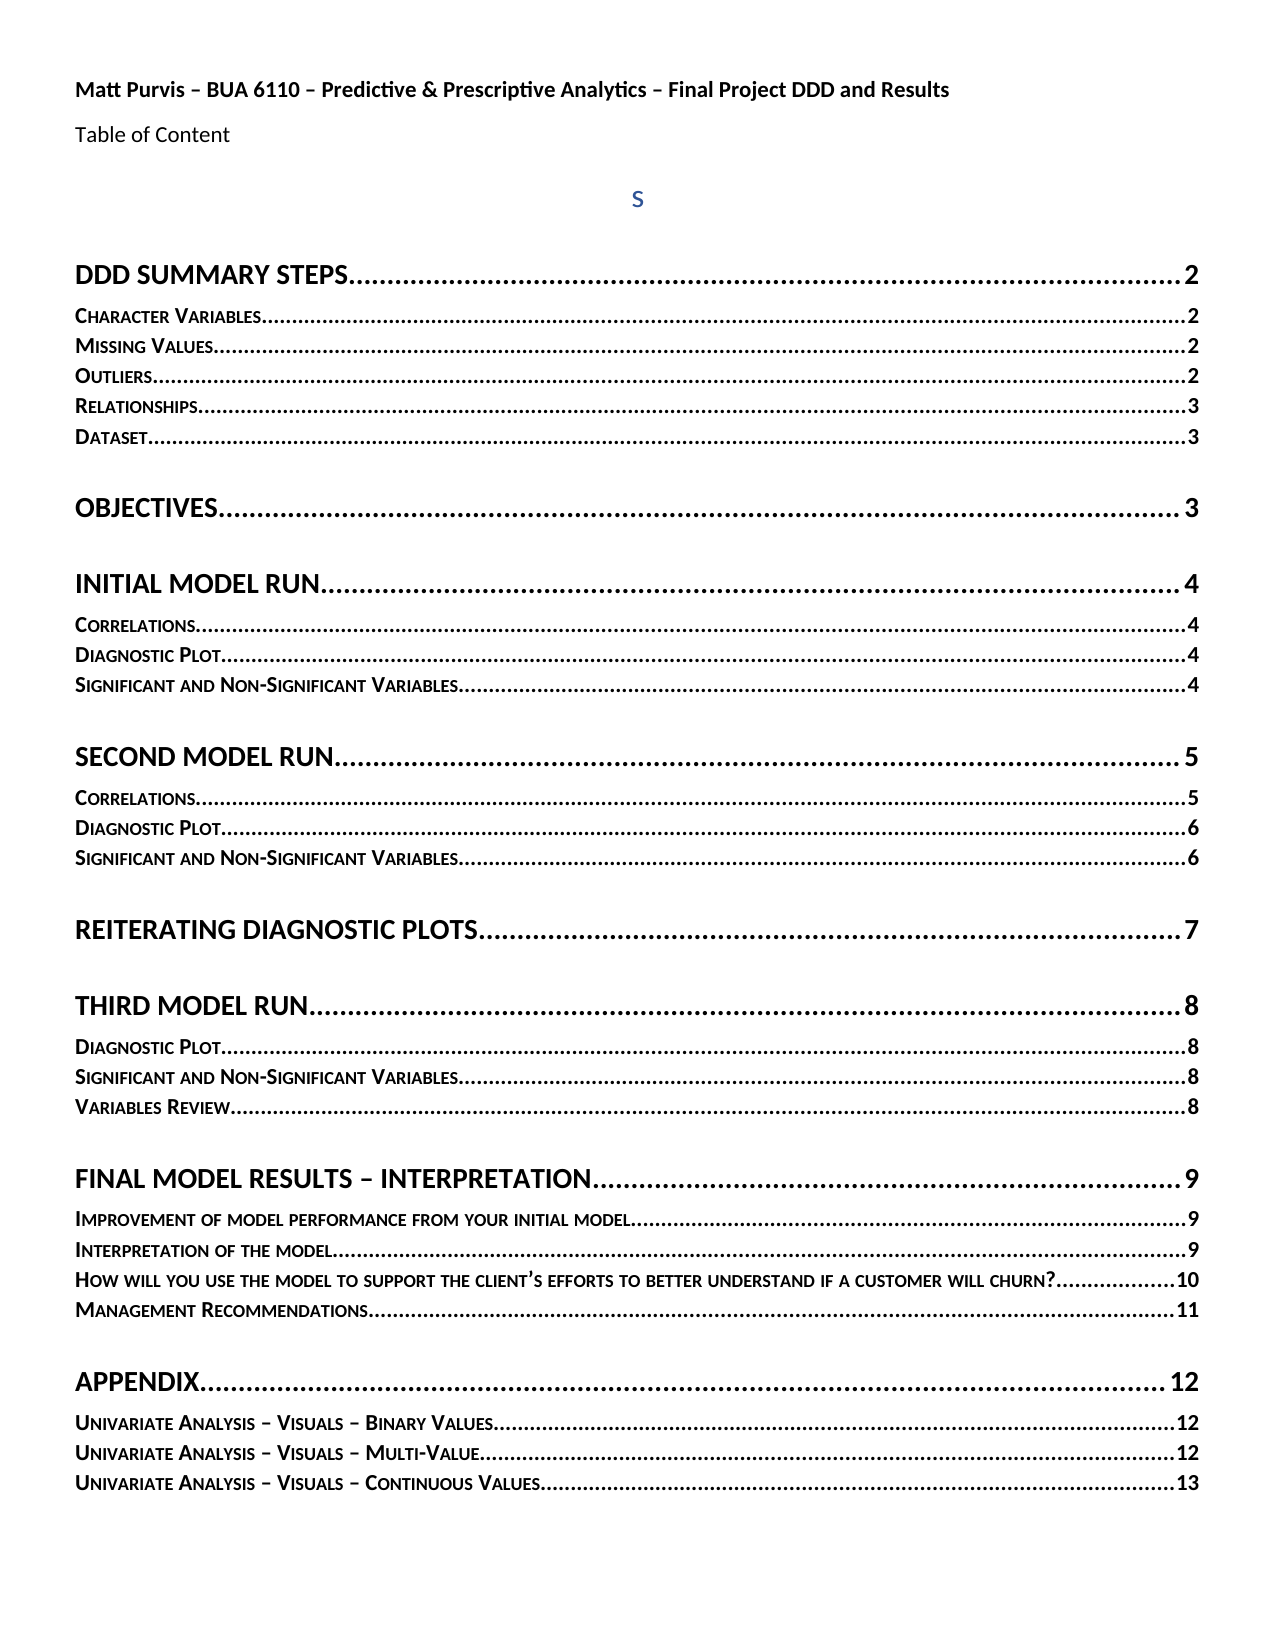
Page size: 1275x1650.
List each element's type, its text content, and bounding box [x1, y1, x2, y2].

text Matt Purvis – BUA 6110 – Predictive & Prescriptive Analytics – Final Project DDD and Results [75, 75, 1200, 103]
